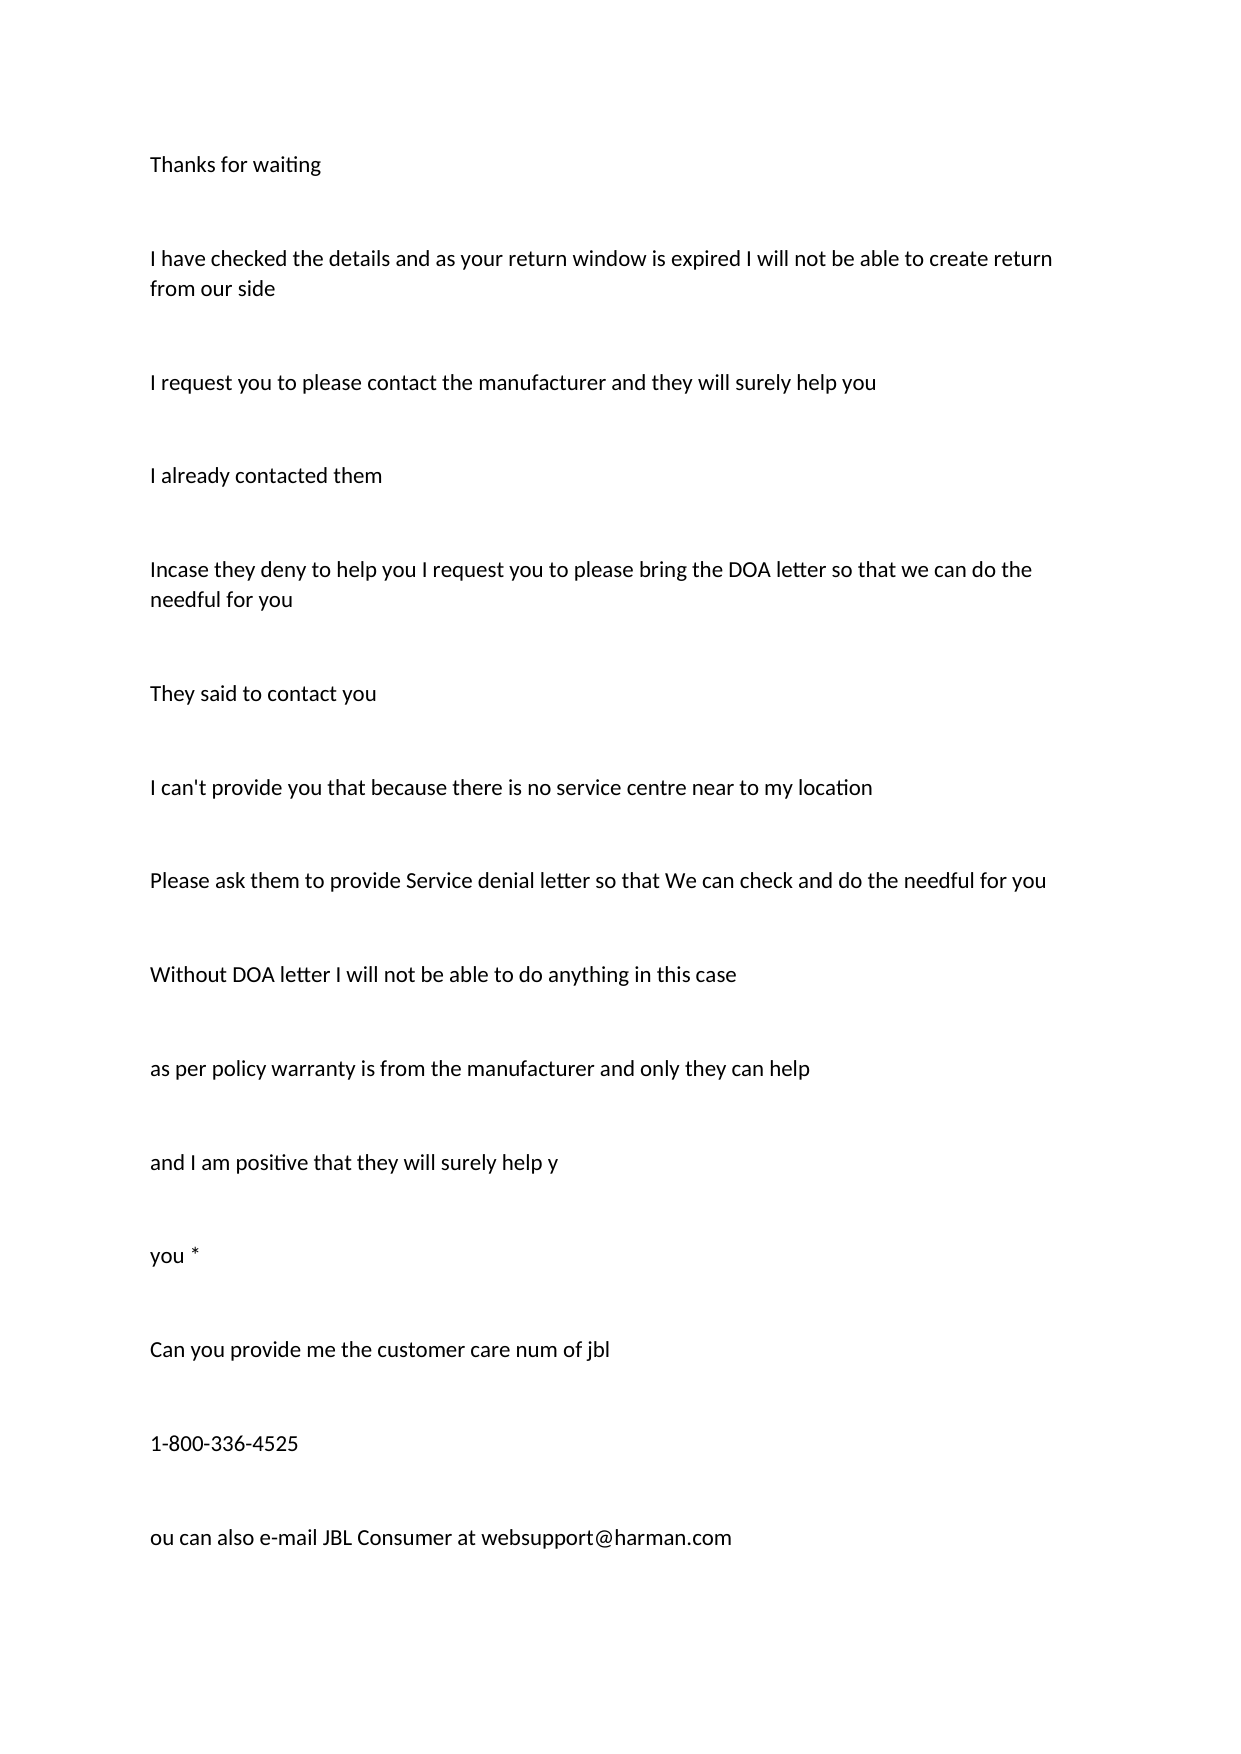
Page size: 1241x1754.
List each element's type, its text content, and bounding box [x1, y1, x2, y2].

text Without DOA letter I will not be able to do anything in this case [150, 960, 1090, 988]
text you * [150, 1242, 1090, 1270]
text as per policy warranty is from the manufacturer and only they can help [150, 1054, 1090, 1082]
text I can't provide you that because there is no service centre near to my location [150, 773, 1090, 801]
text and I am positive that they will surely help y [150, 1148, 1090, 1176]
text I request you to please contact the manufacturer and they will surely help you [150, 368, 1090, 396]
text They said to contact you [150, 679, 1090, 707]
text Please ask them to provide Service denial letter so that We can check and do the needful for you [150, 867, 1090, 895]
text I already contacted them [150, 461, 1090, 489]
text Thanks for waiting [150, 150, 1090, 178]
text ou can also e-mail JBL Consumer at websupport@harman.com [150, 1523, 1090, 1551]
text Can you provide me the customer care num of jbl [150, 1335, 1090, 1363]
text 1-800-336-4525 [150, 1429, 1090, 1457]
text I have checked the details and as your return window is expired I will not be able to create return from our side [150, 244, 1090, 302]
text Incase they deny to help you I request you to please bring the DOA letter so that we can do the needful for you [150, 555, 1090, 613]
